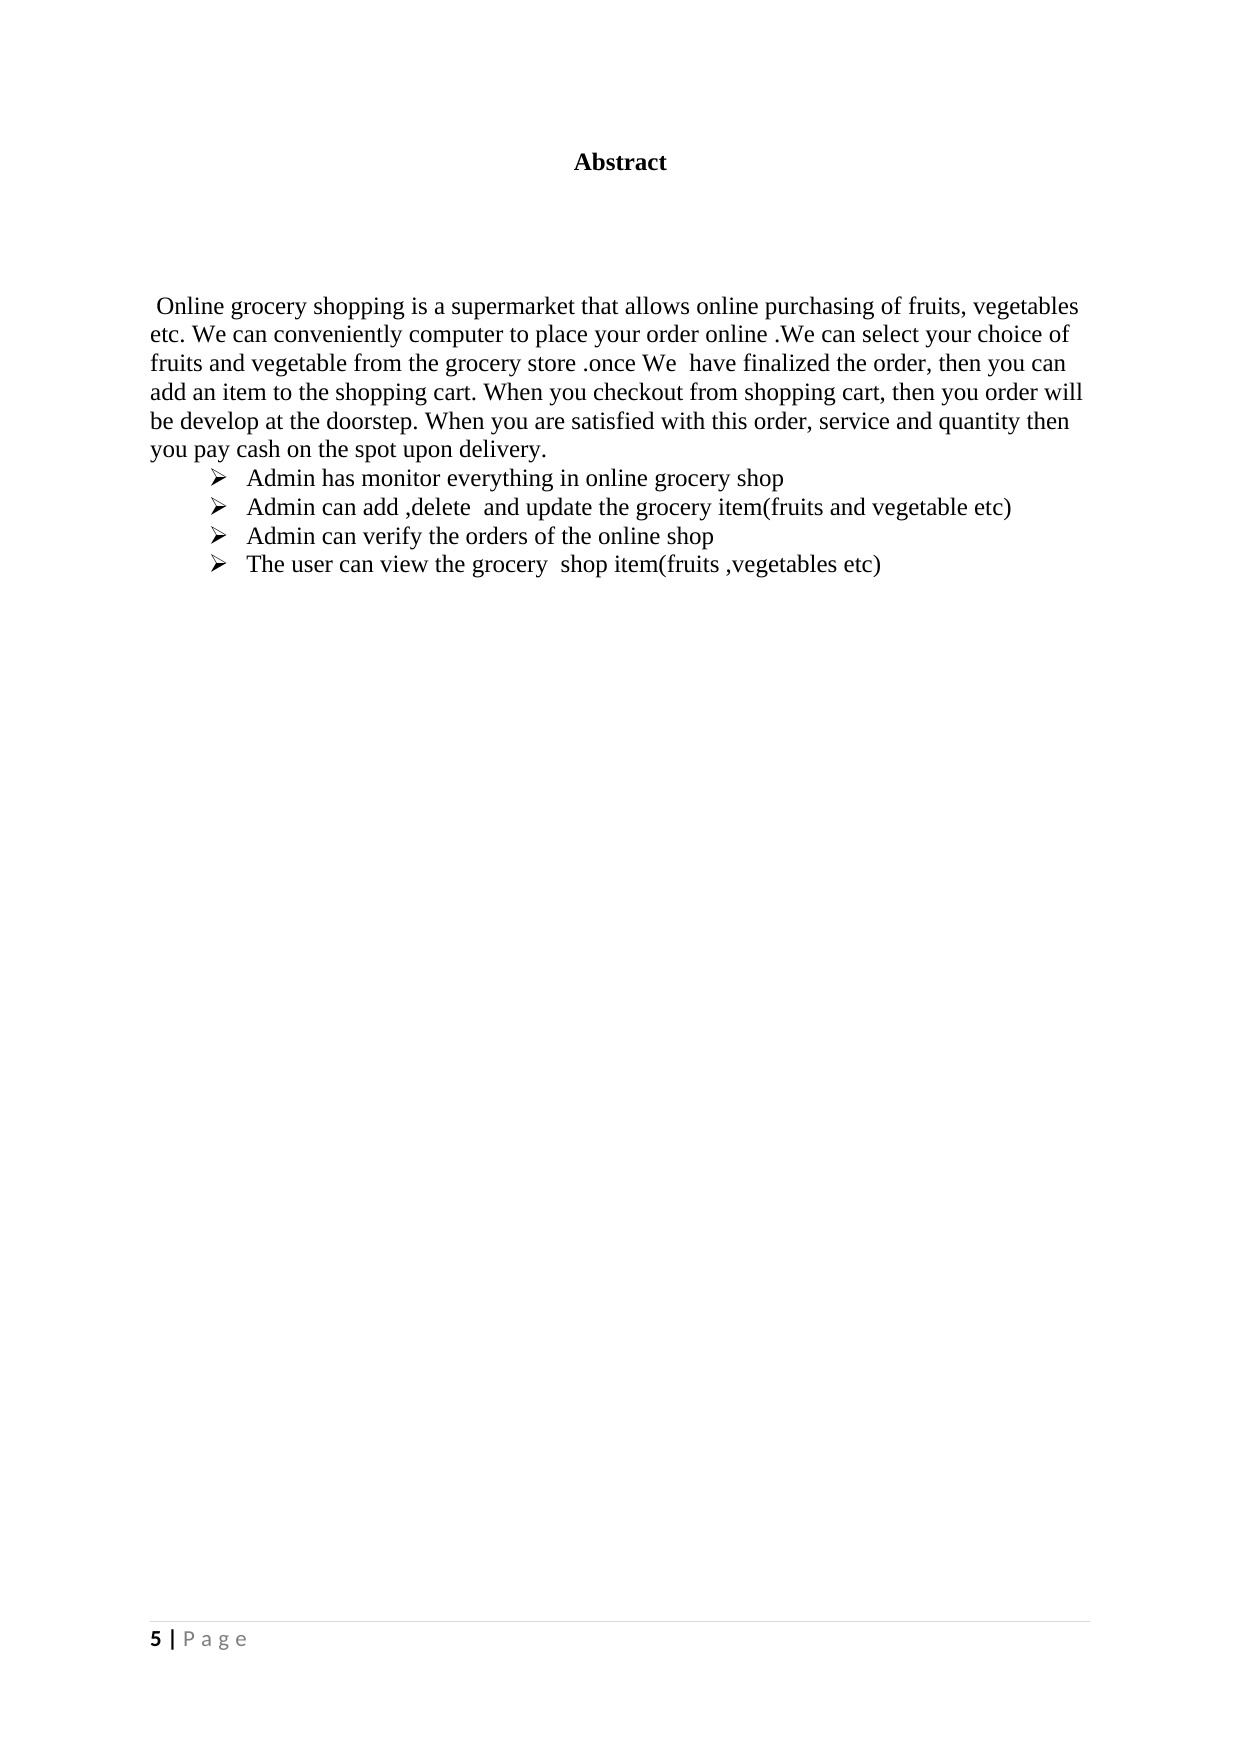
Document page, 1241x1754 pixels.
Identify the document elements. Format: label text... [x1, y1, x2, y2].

list The user can view the grocery shop item(fruits ,vegetables etc) [208, 549, 1090, 578]
list Admin can add ,delete and update the grocery item(fruits and vegetable etc) [208, 492, 1090, 521]
list Admin has monitor everything in online grocery shop [208, 463, 1090, 492]
text Abstract [150, 147, 1090, 176]
list Admin can verify the orders of the online shop [208, 521, 1090, 549]
text Online grocery shopping is a supermarket that allows online purchasing of fruits, vegetables etc. We can conveniently computer to place your order online .We can select your choice of fruits and vegetable from the grocery store .once We have finalized the order, then you can add an item to the shopping cart. When you checkout from shopping cart, then you order will be develop at the doorstep. When you are satisfied with this order, service and quantity then you pay cash on the spot upon delivery. [150, 291, 1090, 463]
